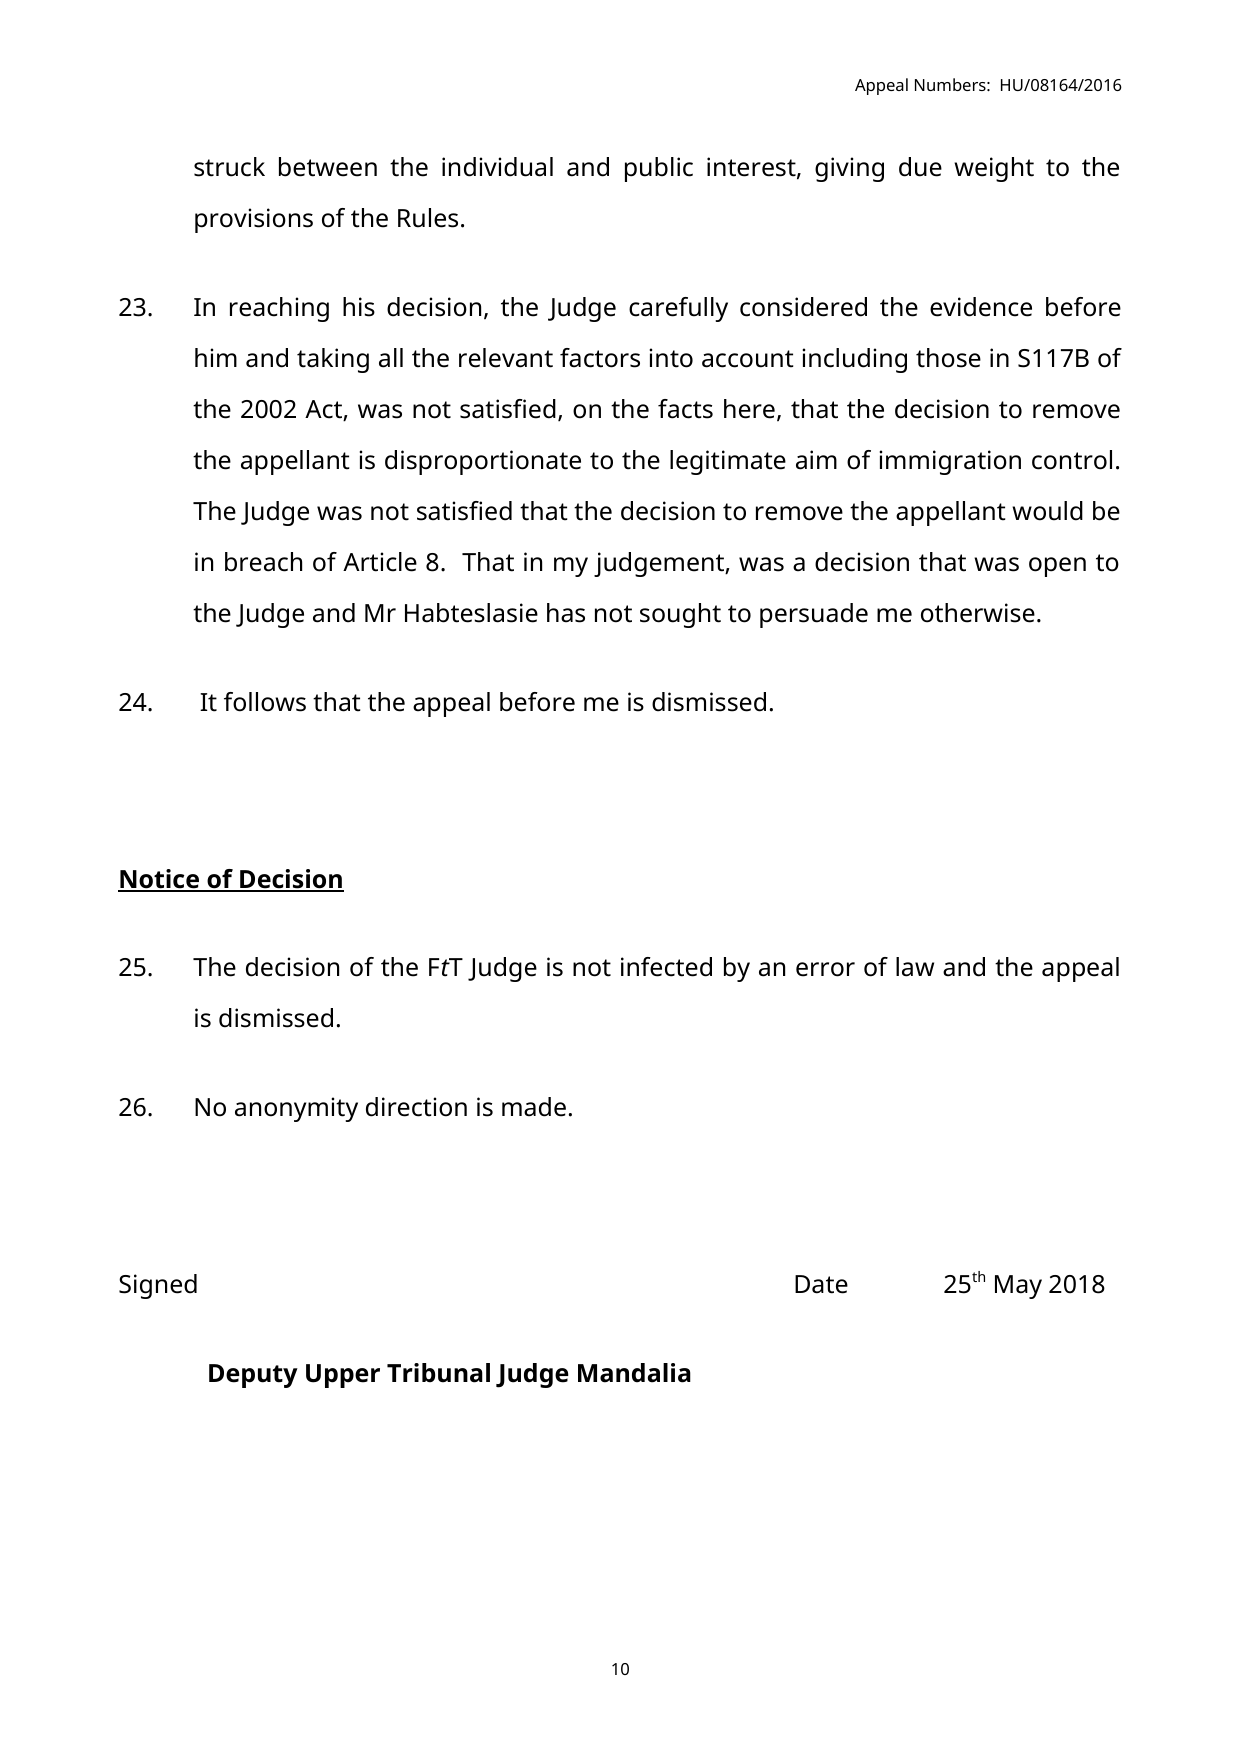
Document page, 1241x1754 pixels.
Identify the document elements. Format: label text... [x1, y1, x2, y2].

list It follows that the appeal before me is dismissed. [118, 684, 1122, 718]
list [118, 150, 1122, 235]
text Signed Date 25th May 2018 [118, 1267, 1122, 1301]
text Notice of Decision [118, 861, 1122, 896]
list No anonymity direction is made. [118, 1089, 1122, 1124]
list The decision of the FtT Judge is not infected by an error of law and the appeal is dismissed. [118, 950, 1122, 1035]
text Deputy Upper Tribunal Judge Mandalia [207, 1355, 1122, 1389]
list In reaching his decision, the Judge carefully considered the evidence before him and taking all the relevant factors into account including those in S117B of the 2002 Act, was not satisfied, on the facts here, that the decision to remove the appellant is disproportionate to the legitimate aim of immigration control. The Judge was not satisfied that the decision to remove the appellant would be in breach of Article 8. That in my judgement, was a decision that was open to the Judge and Mr Habteslasie has not sought to persuade me otherwise. [118, 289, 1122, 630]
